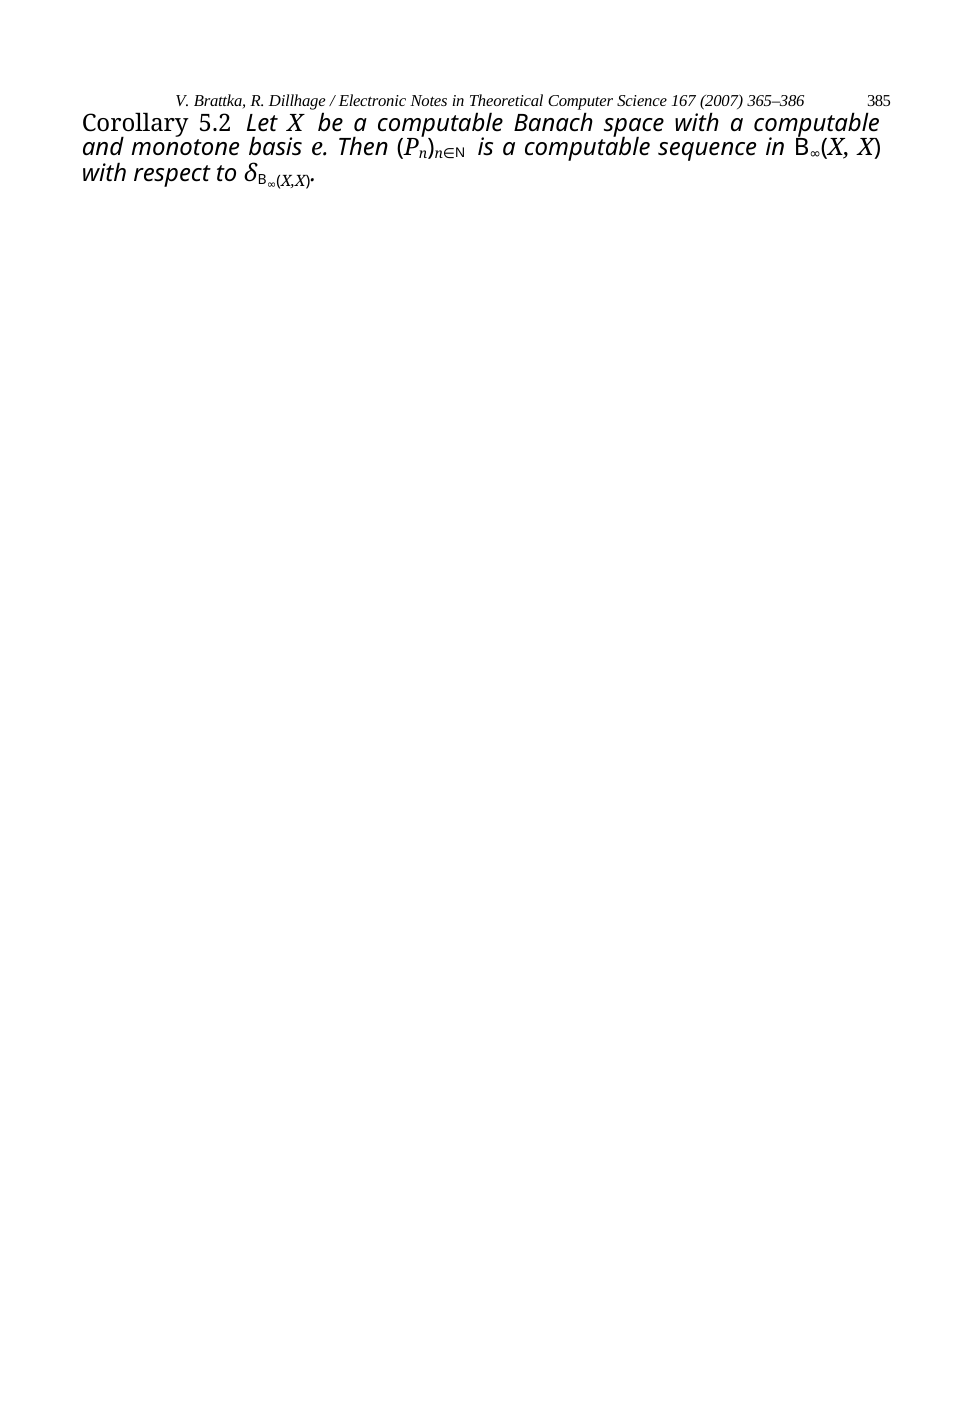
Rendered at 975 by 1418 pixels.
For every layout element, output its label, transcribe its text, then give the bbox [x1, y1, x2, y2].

text Corollary 5.2 Let X be a computable Banach space with a computable and monotone basis e. Then (Pn)n∈N is a computable sequence in B∞(X, X) with respect to δB∞(X,X). [82, 110, 881, 192]
